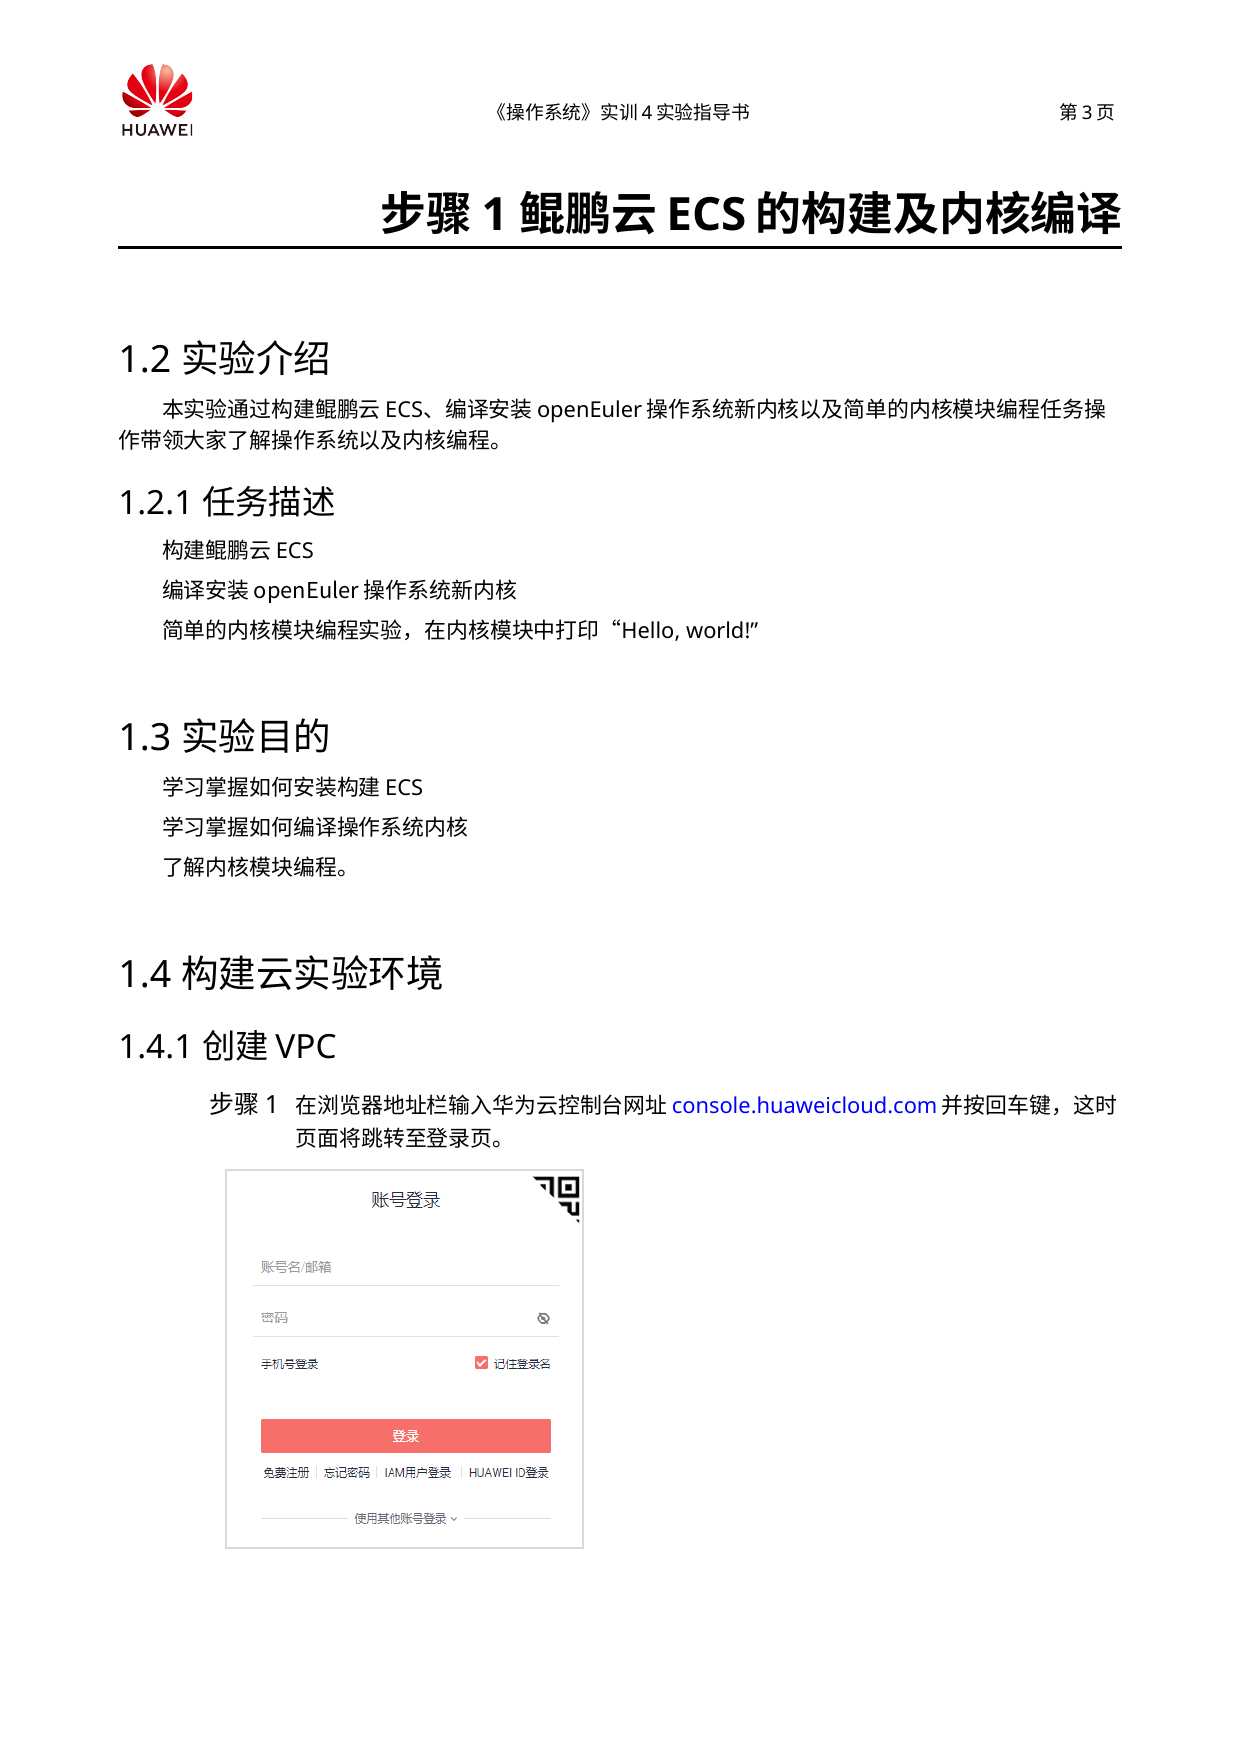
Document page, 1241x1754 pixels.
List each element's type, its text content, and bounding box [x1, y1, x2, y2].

subtitle 构建云实验环境 [118, 944, 1122, 999]
subtitle 创建VPC [118, 1019, 1122, 1068]
text 构建鲲鹏云ECS [118, 533, 1122, 564]
subtitle 步骤1 鲲鹏云ECS的构建及内核编译 [118, 177, 1122, 246]
text 在浏览器地址栏输入华为云控制台网址console.huaweicloud.com并按回车键，这时页面将跳转至登录页。 [279, 1084, 1122, 1152]
picture [122, 64, 193, 136]
picture [227, 1171, 582, 1547]
text 学习掌握如何安装构建ECS [118, 770, 1122, 802]
subtitle 实验介绍 [118, 332, 1122, 383]
subtitle 实验目的 [118, 707, 1122, 762]
text 学习掌握如何编译操作系统内核 [118, 810, 1122, 842]
text 简单的内核模块编程实验，在内核模块中打印“Hello, world!” [118, 613, 1122, 644]
subtitle 任务描述 [118, 476, 1122, 524]
text 编译安装openEuler操作系统新内核 [118, 573, 1122, 604]
text 了解内核模块编程。 [118, 850, 1122, 882]
text 本实验通过构建鲲鹏云ECS、编译安装openEuler操作系统新内核以及简单的内核模块编程任务操作带领大家了解操作系统以及内核编程。 [118, 392, 1122, 455]
